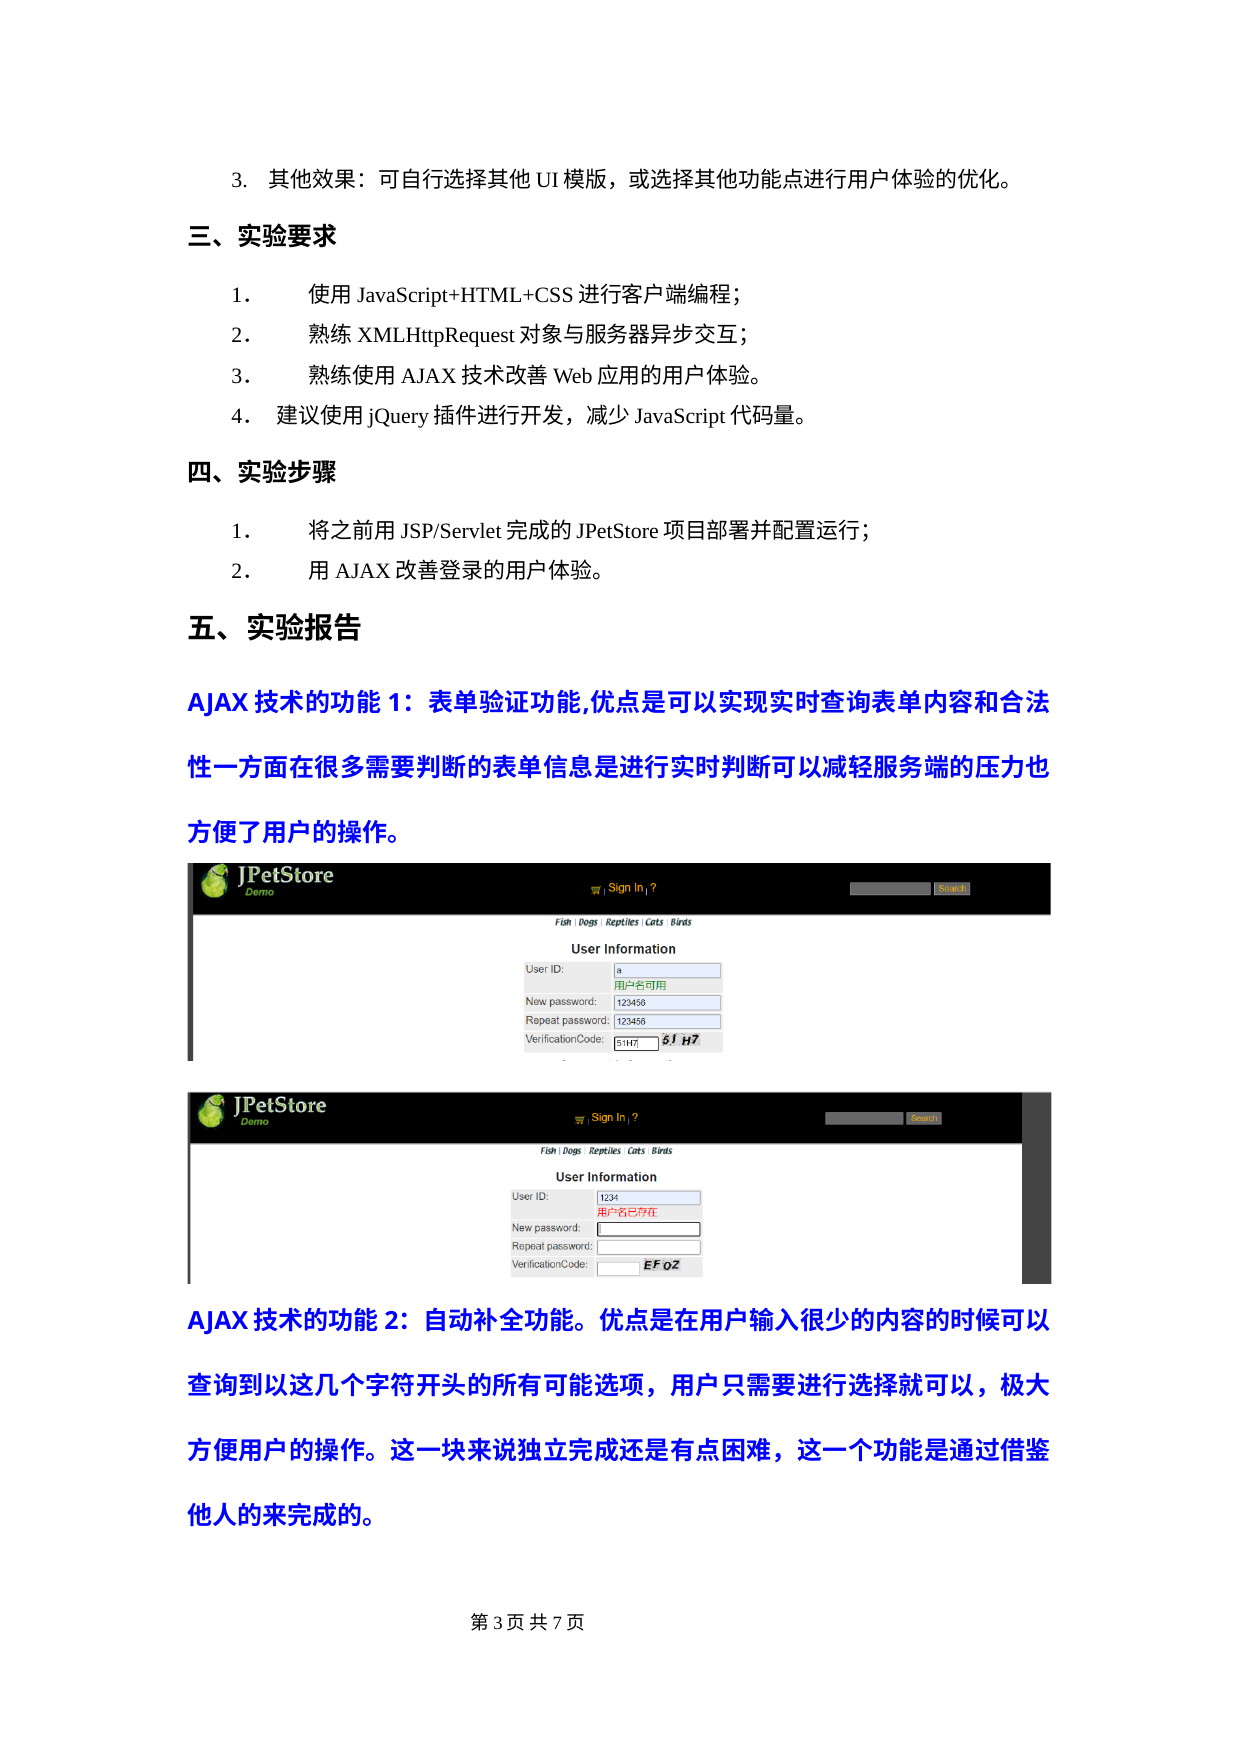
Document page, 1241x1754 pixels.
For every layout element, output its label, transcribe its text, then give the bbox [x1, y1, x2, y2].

list 熟练XMLHttpRequest对象与服务器异步交互； [231, 317, 1053, 349]
list 熟练使用AJAX技术改善Web应用的用户体验。 [231, 357, 1053, 390]
text AJAX技术的功能1：表单验证功能,优点是可以实现实时查询表单内容和合法性一方面在很多需要判断的表单信息是进行实时判断可以减轻服务端的压力也方便了用户的操作。 [187, 668, 1053, 863]
text 三、实验要求 [187, 202, 1053, 267]
list 其他效果：可自行选择其他UI模版，或选择其他功能点进行用户体验的优化。 [231, 162, 1053, 194]
picture [187, 863, 1051, 1061]
list 用AJAX改善登录的用户体验。 [231, 553, 1053, 585]
list 建议使用jQuery插件进行开发，减少JavaScript代码量。 [231, 398, 1053, 430]
list 将之前用JSP/Servlet完成的JPetStore项目部署并配置运行； [231, 512, 1053, 545]
picture [187, 1091, 1052, 1284]
text AJAX技术的功能2：自动补全功能。优点是在用户输入很少的内容的时候可以查询到以这几个字符开头的所有可能选项，用户只需要进行选择就可以，极大方便用户的操作。这一块来说独立完成还是有点困难，这一个功能是通过借鉴他人的来完成的。 [187, 1286, 1053, 1546]
text 五、实验报告 [187, 593, 1053, 658]
list 使用JavaScript+HTML+CSS进行客户端编程； [231, 276, 1053, 309]
text 四、实验步骤 [187, 438, 1053, 503]
